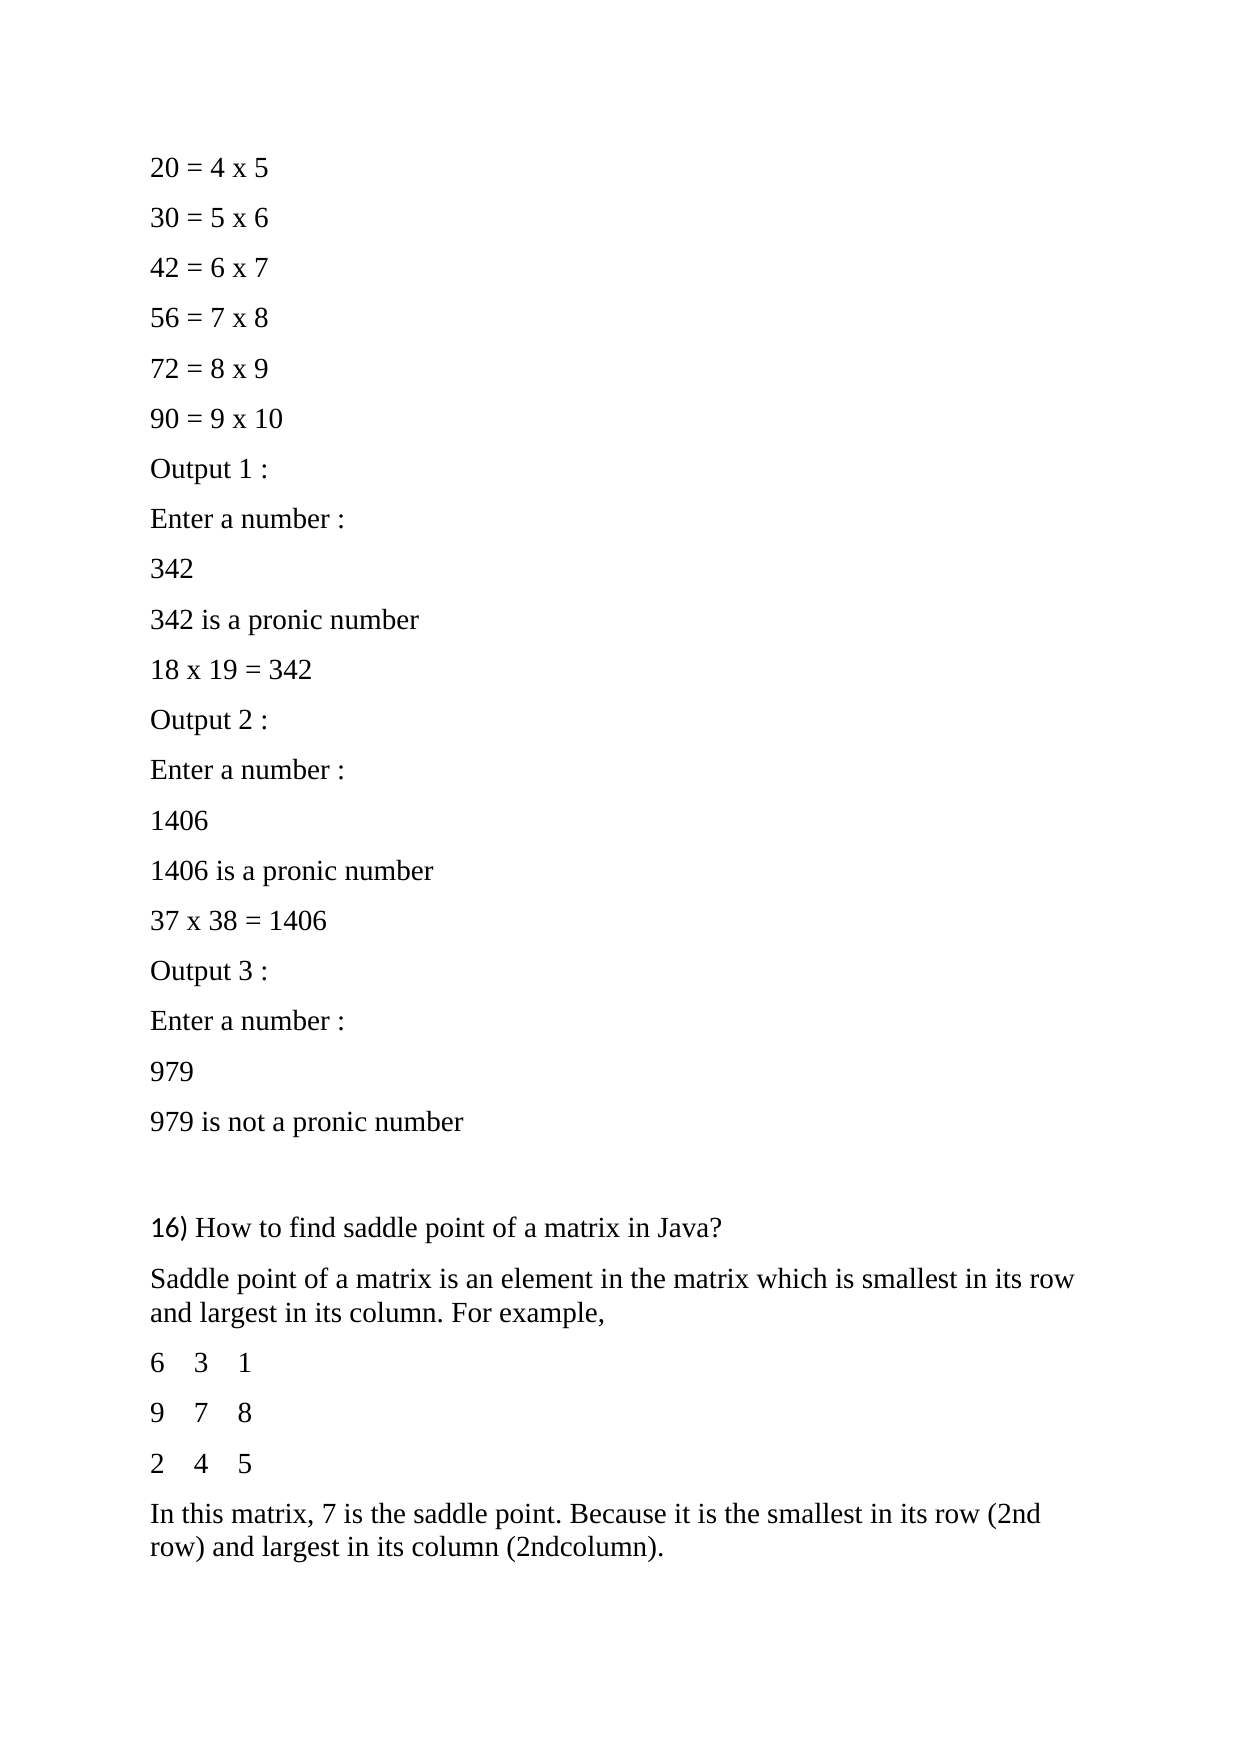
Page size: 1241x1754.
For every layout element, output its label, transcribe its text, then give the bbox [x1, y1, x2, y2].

text 72 = 8 x 9 [150, 351, 1090, 384]
text Output 1 : [150, 451, 1090, 485]
text Output 3 : [150, 953, 1090, 987]
text 342 [150, 552, 1090, 585]
text 2 4 5 [150, 1446, 1090, 1479]
text 979 is not a pronic number [150, 1104, 1090, 1137]
text 56 = 7 x 8 [150, 301, 1090, 334]
text Output 2 : [150, 702, 1090, 736]
text 37 x 38 = 1406 [150, 903, 1090, 937]
text 979 [150, 1054, 1090, 1087]
text 1406 [150, 803, 1090, 836]
text 9 7 8 [150, 1396, 1090, 1429]
text Enter a number : [150, 752, 1090, 786]
text Enter a number : [150, 501, 1090, 535]
text 6 3 1 [150, 1345, 1090, 1379]
text 18 x 19 = 342 [150, 652, 1090, 686]
text Enter a number : [150, 1003, 1090, 1037]
text 342 is a pronic number [150, 602, 1090, 635]
text 42 = 6 x 7 [150, 250, 1090, 284]
text 20 = 4 x 5 [150, 150, 1090, 183]
text Saddle point of a matrix is an element in the matrix which is smallest in its row and largest in its column. For example, [150, 1262, 1090, 1329]
text 16) How to find saddle point of a matrix in Java? [150, 1209, 1090, 1245]
text In this matrix, 7 is the saddle point. Because it is the smallest in its row (2nd row) and largest in its column (2ndcolumn). [150, 1496, 1090, 1563]
text 30 = 5 x 6 [150, 200, 1090, 234]
text 1406 is a pronic number [150, 853, 1090, 886]
text 90 = 9 x 10 [150, 401, 1090, 434]
